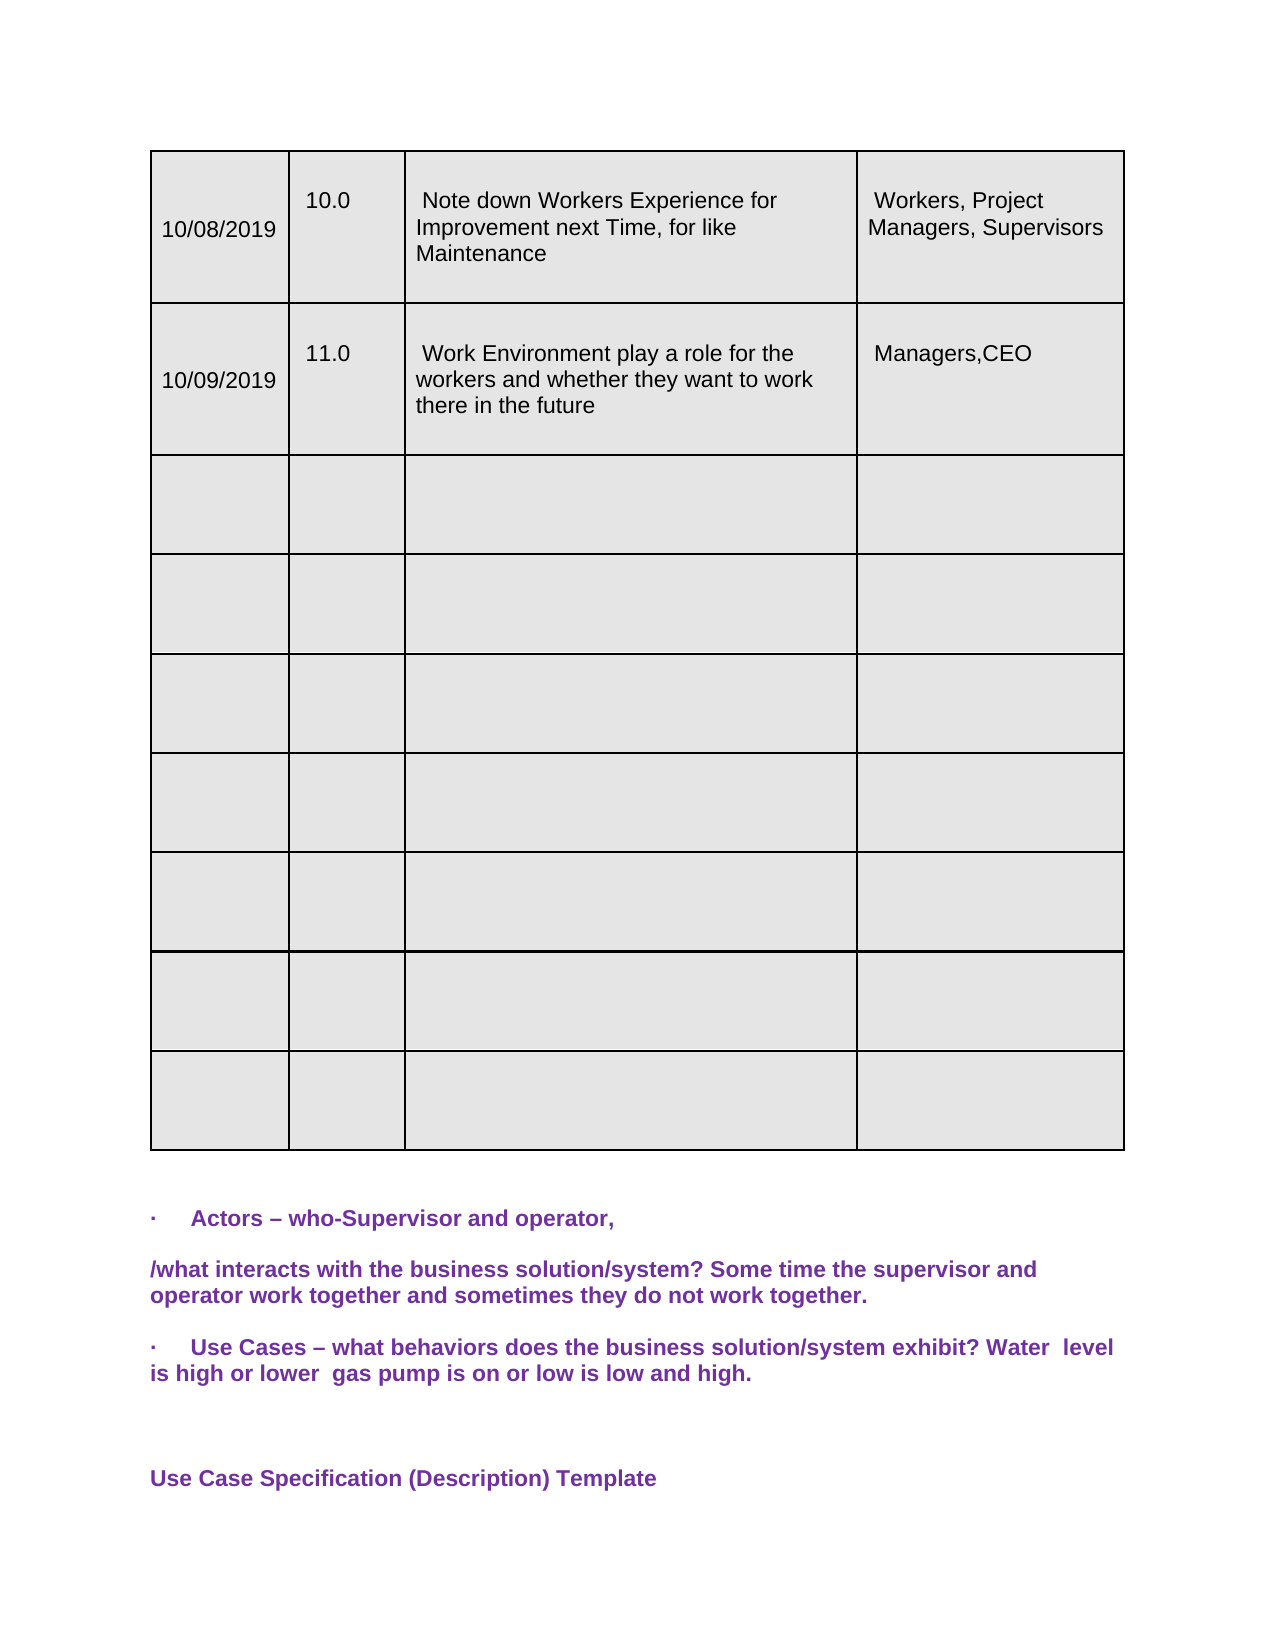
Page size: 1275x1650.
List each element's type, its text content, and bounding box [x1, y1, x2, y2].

table_cell [858, 754, 1123, 851]
table_cell [858, 456, 1123, 553]
table_cell [152, 555, 288, 652]
table_cell [290, 853, 404, 950]
table_cell [152, 754, 288, 851]
table_cell [406, 1052, 856, 1149]
table_cell Workers, Project Managers, Supervisors [858, 152, 1123, 302]
table_cell [152, 655, 288, 752]
table_cell [858, 853, 1123, 950]
table_cell [406, 555, 856, 652]
table_cell [290, 555, 404, 652]
table_cell Work Environment play a role for the workers and whether they want to work there in the future [406, 304, 856, 454]
table_cell [290, 953, 404, 1049]
table_cell [858, 953, 1123, 1049]
table_cell Managers,CEO [858, 304, 1123, 454]
table_cell Note down Workers Experience for Improvement next Time, for like Maintenance [406, 152, 856, 302]
table_cell 11.0 [290, 304, 404, 454]
table_cell [858, 555, 1123, 652]
table_cell [152, 853, 288, 950]
table_cell [406, 953, 856, 1049]
table_cell [406, 655, 856, 752]
table_cell 10/08/2019 [152, 152, 288, 302]
table_cell [152, 456, 288, 553]
table_cell [152, 953, 288, 1049]
table_cell [858, 655, 1123, 752]
table_cell [406, 853, 856, 950]
text · Use Cases – what behaviors does the business solution/system exhibit? Water level is high or lower gas pump is on or low is low and high. [150, 1334, 1125, 1386]
text · Actors – who-Supervisor and operator, [150, 1205, 1125, 1231]
table_cell 10/09/2019 [152, 304, 288, 454]
table_cell [290, 655, 404, 752]
text Use Case Specification (Description) Template [150, 1465, 1125, 1492]
text /what interacts with the business solution/system? Some time the supervisor and operator work together and sometimes they do not work together. [150, 1256, 1125, 1309]
table_cell [858, 1052, 1123, 1149]
table_cell [290, 754, 404, 851]
table_cell [406, 456, 856, 553]
table_cell 10.0 [290, 152, 404, 302]
table_cell [152, 1052, 288, 1149]
table_cell [290, 1052, 404, 1149]
table_cell [406, 754, 856, 851]
table_cell [290, 456, 404, 553]
